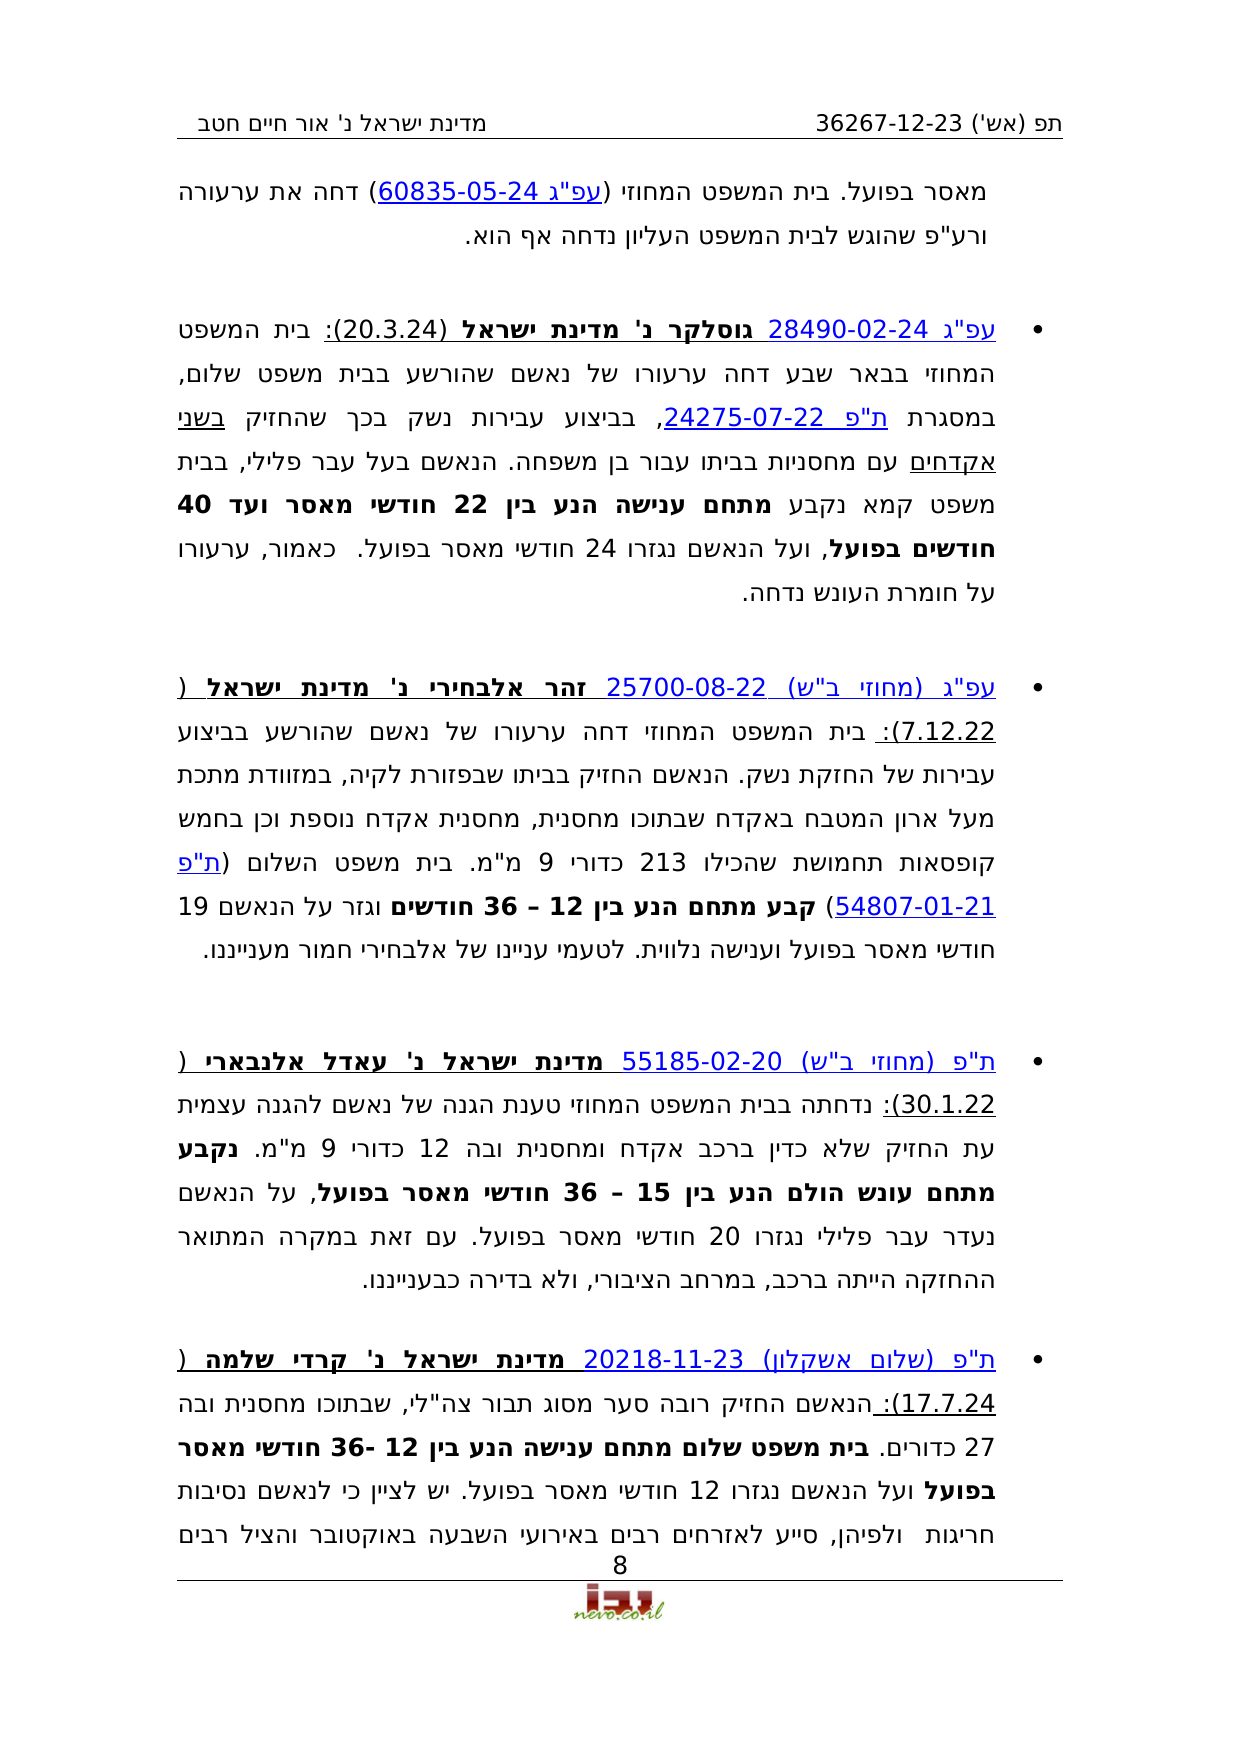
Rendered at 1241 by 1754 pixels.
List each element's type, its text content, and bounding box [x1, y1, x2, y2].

list עפ"ג 28490-02-24 גוסלקר נ' מדינת ישראל (20.3.24): בית המשפט המחוזי בבאר שבע דחה ערעורו של נאשם שהורשע בבית משפט שלום, במסגרת ת"פ 24275-07-22, בביצוע עבירות נשק בכך שהחזיק בשני אקדחים עם מחסניות בביתו עבור בן משפחה. הנאשם בעל עבר פלילי, בבית משפט קמא נקבע מתחם ענישה הנע בין 22 חודשי מאסר ועד 40 חודשים בפועל, ועל הנאשם נגזרו 24 חודשי מאסר בפועל. כאמור, ערעורו על חומרת העונש נדחה. [177, 316, 1033, 607]
list עפ"ג (מחוזי ב"ש) 25700-08-22 זהר אלבחירי נ' מדינת ישראל (7.12.22)‏‏: בית המשפט המחוזי דחה ערעורו של נאשם שהורשע בביצוע עבירות של החזקת נשק. הנאשם החזיק בביתו שבפזורת לקיה, במזוודת מתכת מעל ארון המטבח באקדח שבתוכו מחסנית, מחסנית אקדח נוספת וכן בחמש קופסאות תחמושת שהכילו 213 כדורי 9 מ"מ. בית משפט השלום (ת"פ 54807-01-21) קבע מתחם הנע בין 12 – 36 חודשים וגזר על הנאשם 19 חודשי מאסר בפועל וענישה נלווית. לטעמי עניינו של אלבחירי חמור מענייננו. [177, 673, 1033, 965]
picture [574, 1583, 666, 1621]
list ת"פ (מחוזי ב"ש) 55185-02-20 מדינת ישראל נ' עאדל אלנבארי (30.1.22)‏‏: נדחתה בבית המשפט המחוזי טענת הגנה של נאשם להגנה עצמית עת החזיק שלא כדין ברכב אקדח ומחסנית ובה 12 כדורי 9 מ"מ. נקבע מתחם עונש הולם הנע בין 15 – 36 חודשי מאסר בפועל, על הנאשם נעדר עבר פלילי נגזרו 20 חודשי מאסר בפועל. עם זאת במקרה המתואר ההחזקה הייתה ברכב, במרחב הציבורי, ולא בדירה כבענייננו. [177, 1047, 1033, 1295]
